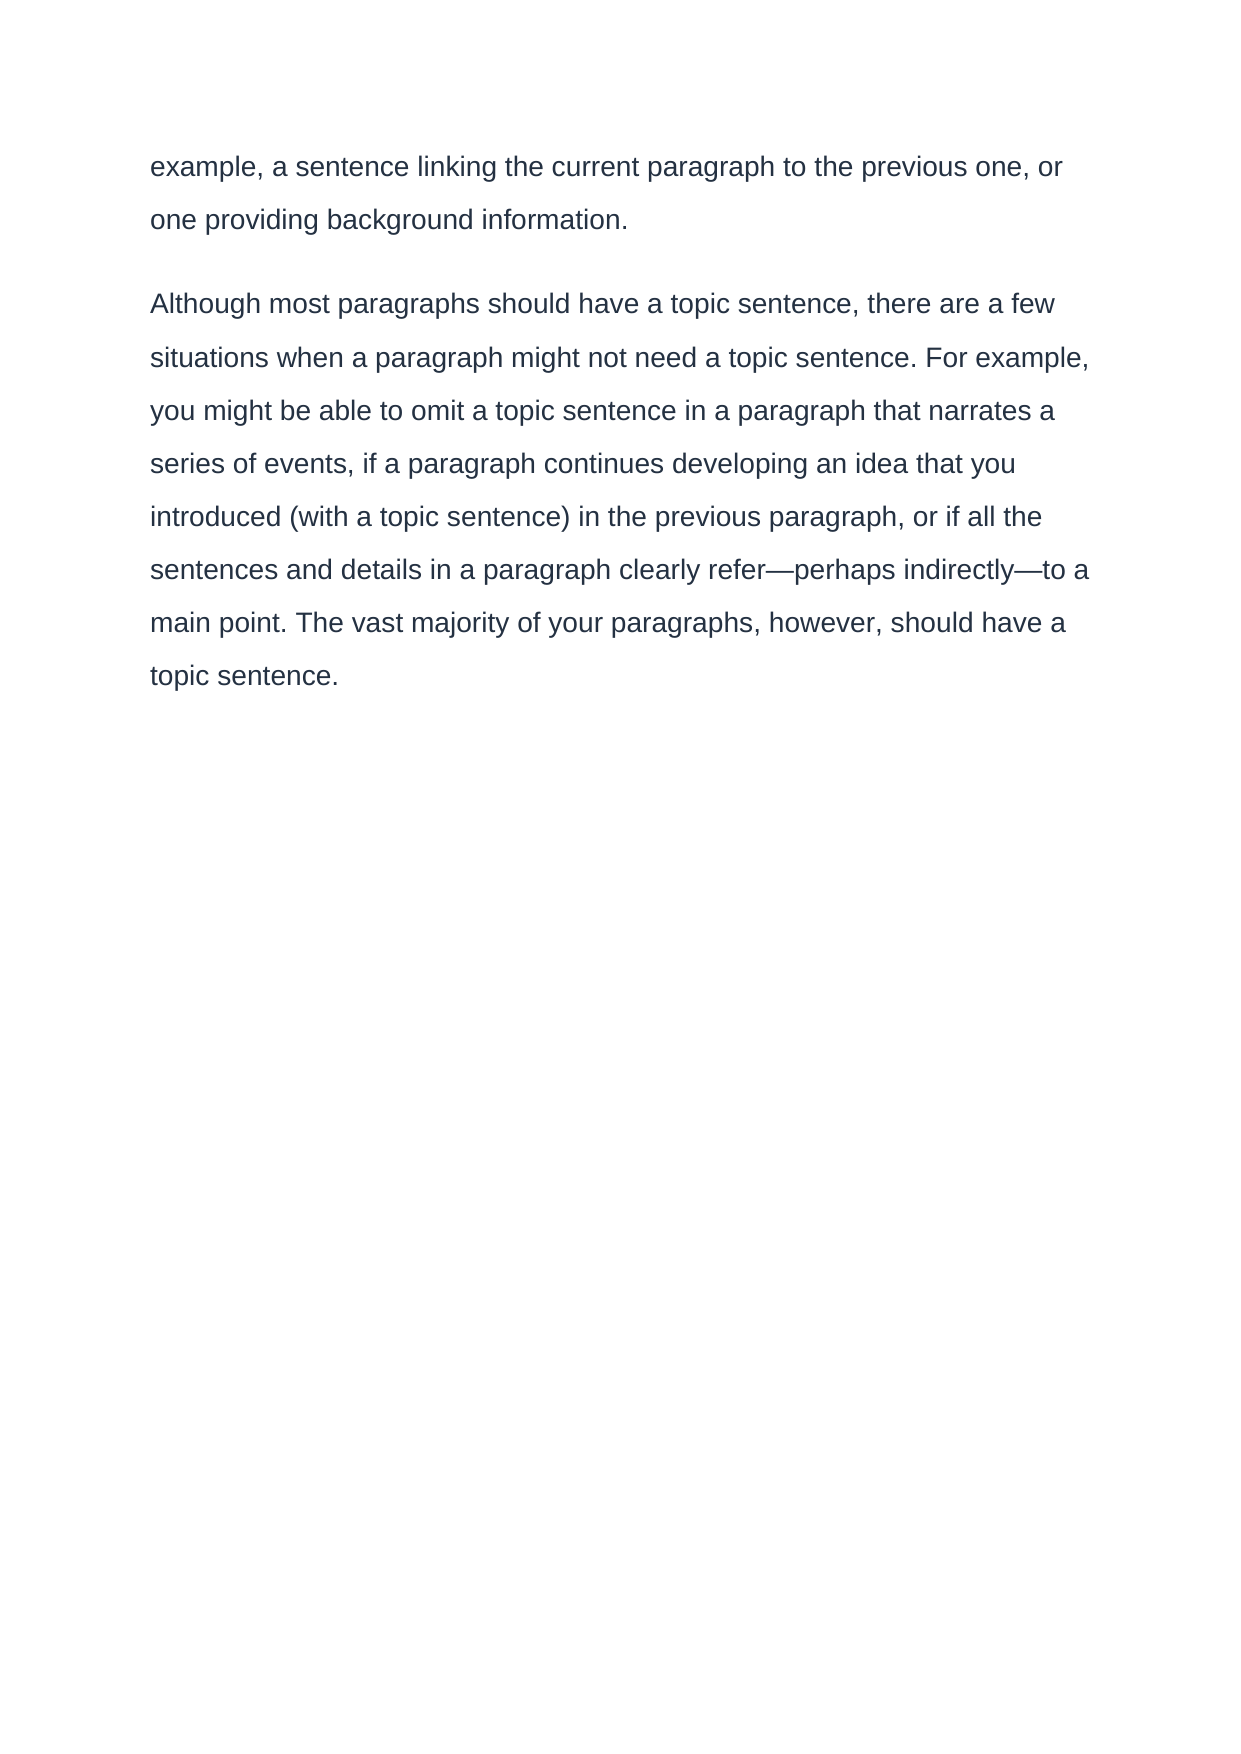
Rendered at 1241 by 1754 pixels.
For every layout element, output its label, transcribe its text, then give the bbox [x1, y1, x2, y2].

text Although most paragraphs should have a topic sentence, there are a few situations when a paragraph might not need a topic sentence. For example, you might be able to omit a topic sentence in a paragraph that narrates a series of events, if a paragraph continues developing an idea that you introduced (with a topic sentence) in the previous paragraph, or if all the sentences and details in a paragraph clearly refer—perhaps indirectly—to a main point. The vast majority of your paragraphs, however, should have a topic sentence. [150, 287, 1090, 692]
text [150, 150, 1090, 236]
